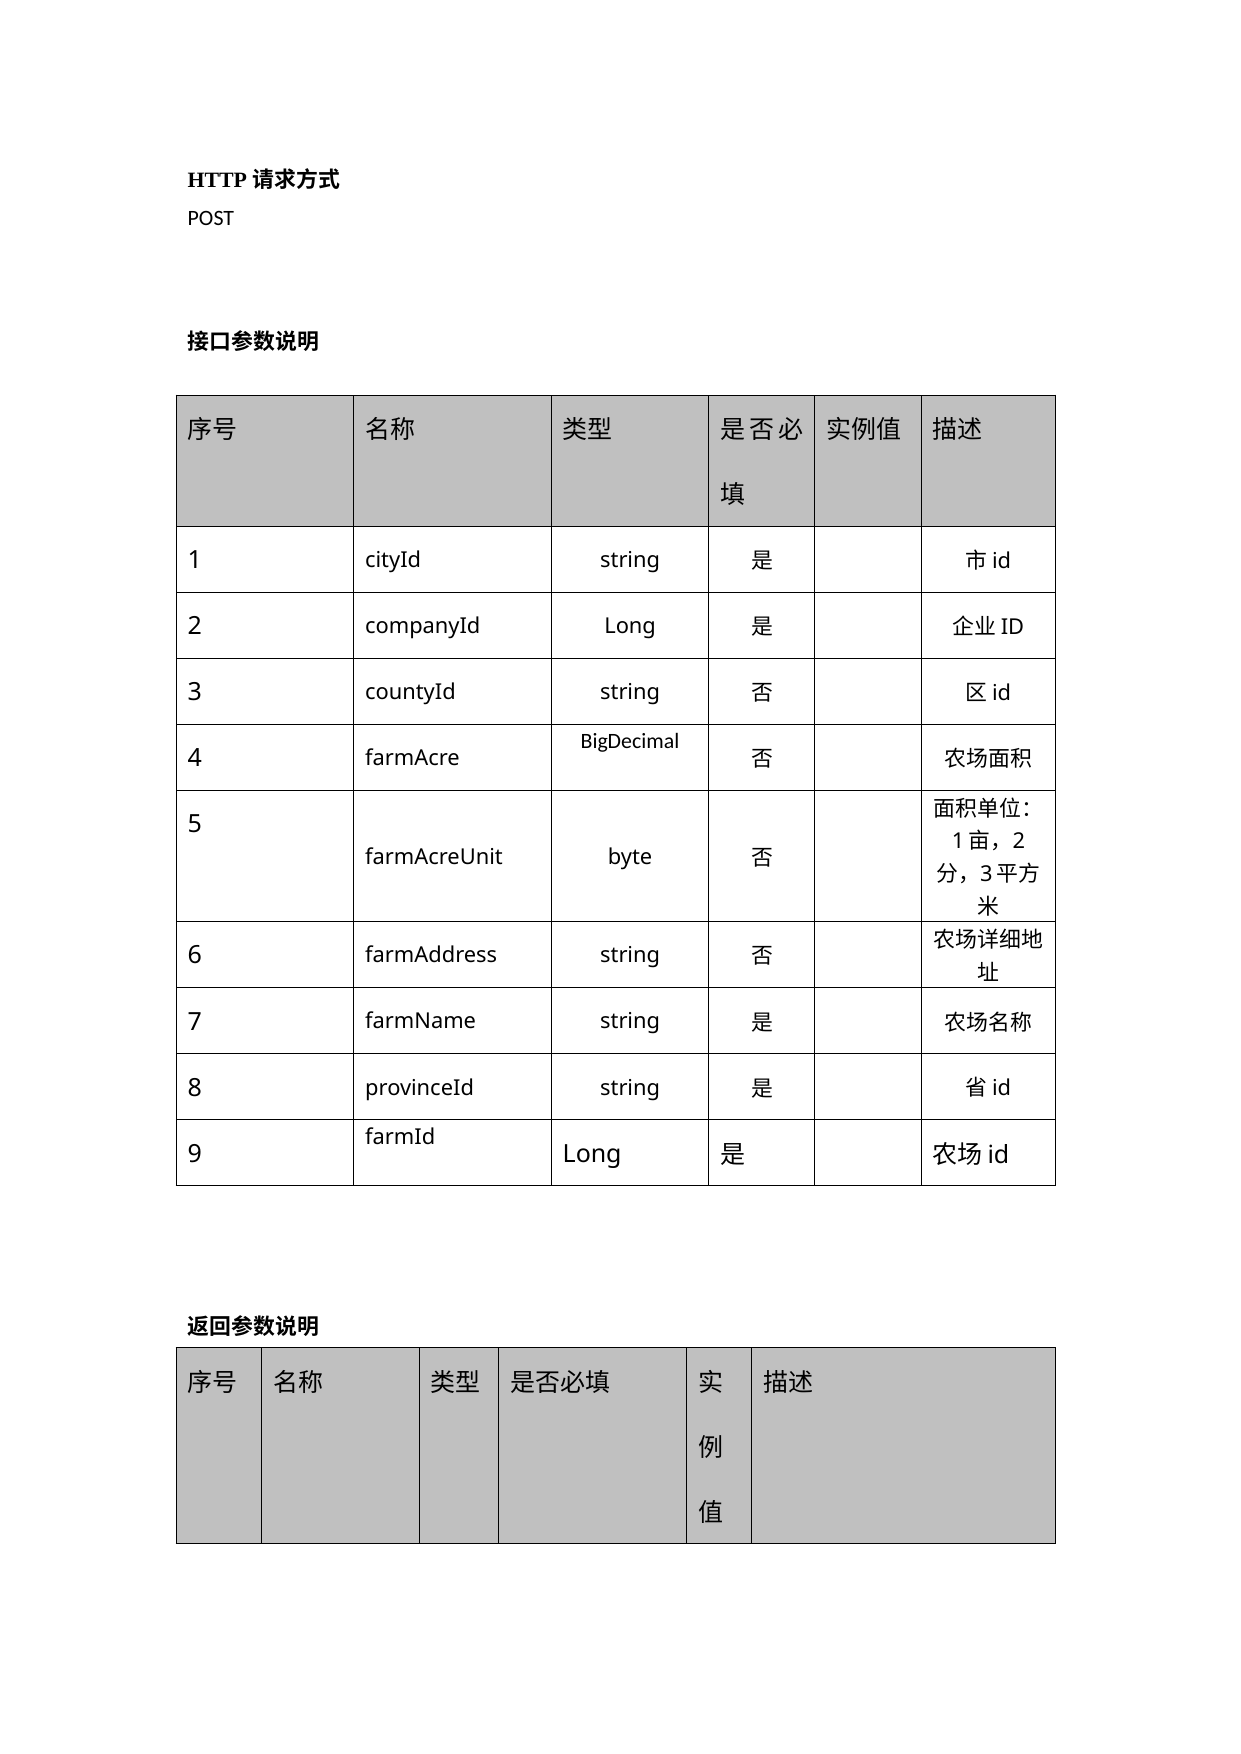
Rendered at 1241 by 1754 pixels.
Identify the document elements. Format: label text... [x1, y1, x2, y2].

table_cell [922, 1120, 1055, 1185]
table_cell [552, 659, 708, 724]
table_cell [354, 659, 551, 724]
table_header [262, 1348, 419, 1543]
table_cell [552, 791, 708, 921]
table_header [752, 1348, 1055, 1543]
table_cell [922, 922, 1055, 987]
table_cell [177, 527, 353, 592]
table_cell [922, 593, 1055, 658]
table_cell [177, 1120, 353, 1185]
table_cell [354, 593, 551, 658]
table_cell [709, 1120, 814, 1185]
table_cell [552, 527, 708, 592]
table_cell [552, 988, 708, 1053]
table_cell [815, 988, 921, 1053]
subtitle 返回参数说明 [187, 1308, 1053, 1341]
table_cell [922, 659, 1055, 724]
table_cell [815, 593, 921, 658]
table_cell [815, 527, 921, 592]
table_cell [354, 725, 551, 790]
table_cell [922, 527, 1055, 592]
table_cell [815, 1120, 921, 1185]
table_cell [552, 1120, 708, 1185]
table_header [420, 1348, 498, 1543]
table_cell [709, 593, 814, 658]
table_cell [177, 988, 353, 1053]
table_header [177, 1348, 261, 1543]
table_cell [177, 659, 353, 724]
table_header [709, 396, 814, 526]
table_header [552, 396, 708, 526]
text POST [187, 201, 1053, 233]
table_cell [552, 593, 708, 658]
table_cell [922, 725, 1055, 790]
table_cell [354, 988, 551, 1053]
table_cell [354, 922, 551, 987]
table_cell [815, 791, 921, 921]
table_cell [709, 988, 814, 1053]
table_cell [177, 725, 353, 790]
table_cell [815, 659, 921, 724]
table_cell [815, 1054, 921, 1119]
subtitle 接口参数说明 [187, 323, 1053, 356]
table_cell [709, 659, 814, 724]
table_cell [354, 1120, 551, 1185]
subtitle HTTP 请求方式 [187, 162, 1053, 194]
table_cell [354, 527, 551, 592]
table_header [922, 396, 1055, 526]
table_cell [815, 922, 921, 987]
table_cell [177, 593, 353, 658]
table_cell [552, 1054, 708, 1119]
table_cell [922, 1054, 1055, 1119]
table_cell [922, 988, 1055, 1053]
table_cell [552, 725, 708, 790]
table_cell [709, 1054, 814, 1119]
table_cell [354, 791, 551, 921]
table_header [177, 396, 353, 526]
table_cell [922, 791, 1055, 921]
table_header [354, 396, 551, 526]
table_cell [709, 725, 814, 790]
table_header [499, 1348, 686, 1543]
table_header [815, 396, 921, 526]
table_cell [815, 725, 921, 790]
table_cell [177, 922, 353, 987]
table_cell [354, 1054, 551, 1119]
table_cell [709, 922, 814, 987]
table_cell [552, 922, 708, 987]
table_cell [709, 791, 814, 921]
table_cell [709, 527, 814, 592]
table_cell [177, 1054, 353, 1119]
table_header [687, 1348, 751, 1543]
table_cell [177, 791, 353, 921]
